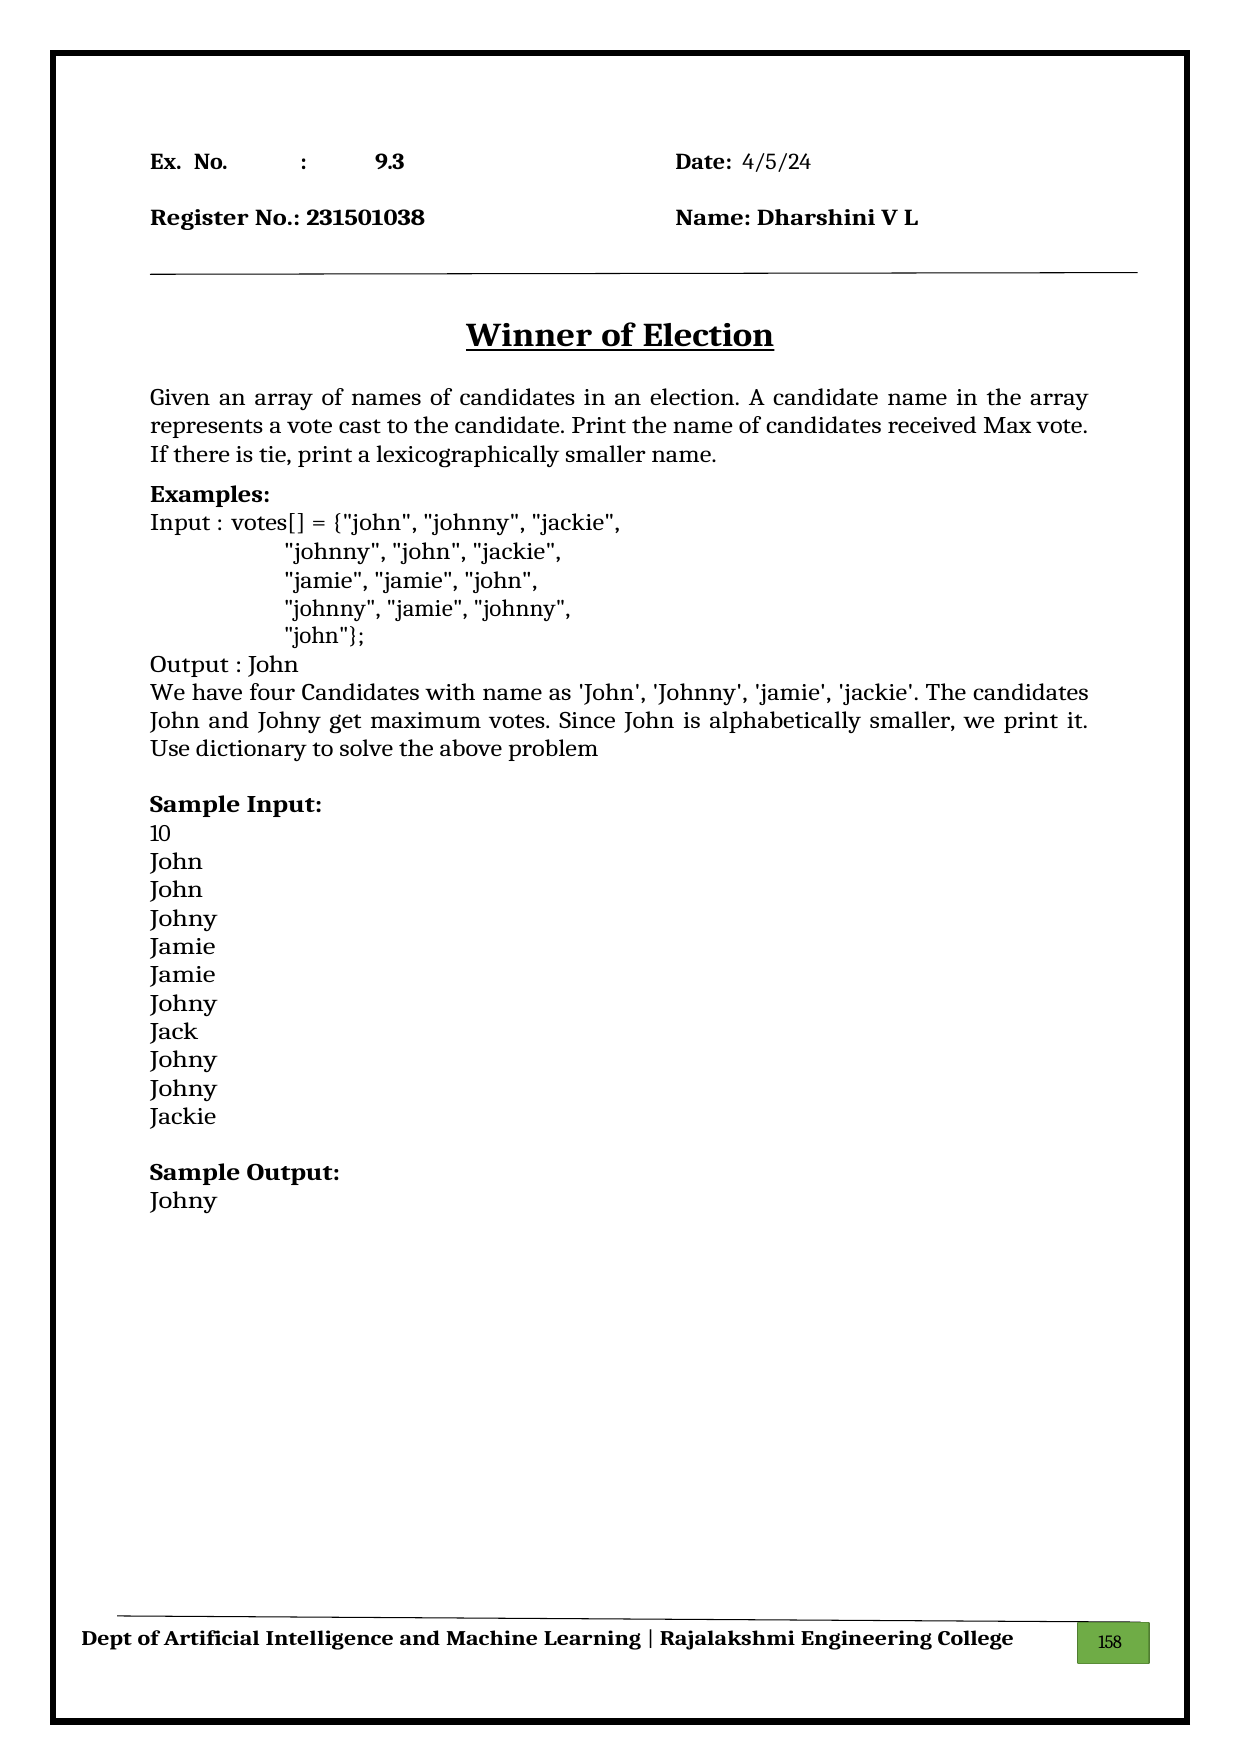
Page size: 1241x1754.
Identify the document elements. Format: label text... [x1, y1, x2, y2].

text "jamie", "jamie", "john", [283, 566, 1103, 594]
text Ex. No. : 9.3 Date: 4/5/24 [150, 149, 1103, 175]
subtitle Winner of Election [138, 317, 1102, 355]
text We have four Candidates with name as 'John', 'Johnny', 'jamie', 'jackie'. The candidates John and Johny get maximum votes. Since John is alphabetically smaller, we print it. Use dictionary to solve the above problem [150, 679, 1090, 762]
text Output : John [150, 650, 1103, 678]
subtitle Sample Output: [150, 1158, 1103, 1186]
text Register No.: 231501038 Name: Dharshini V L [150, 204, 1103, 231]
text 10 [150, 819, 1103, 847]
subtitle Examples: [150, 481, 1103, 508]
text Input : votes[] = {"john", "johnny", "jackie", "johnny", "john", "jackie", [150, 509, 626, 565]
text John John Johny Jamie Jamie Johny Jack Johny Johny Jackie [150, 848, 249, 1130]
text Given an array of names of candidates in an election. A candidate name in the array represents a vote cast to the candidate. Print the name of candidates received Max vote. If there is tie, print a lexicographically smaller name. [150, 384, 1091, 468]
text Johny [150, 1187, 1103, 1214]
subtitle Sample Input: [150, 791, 1103, 818]
text "johnny", "jamie", "johnny", "john"}; [283, 594, 626, 650]
